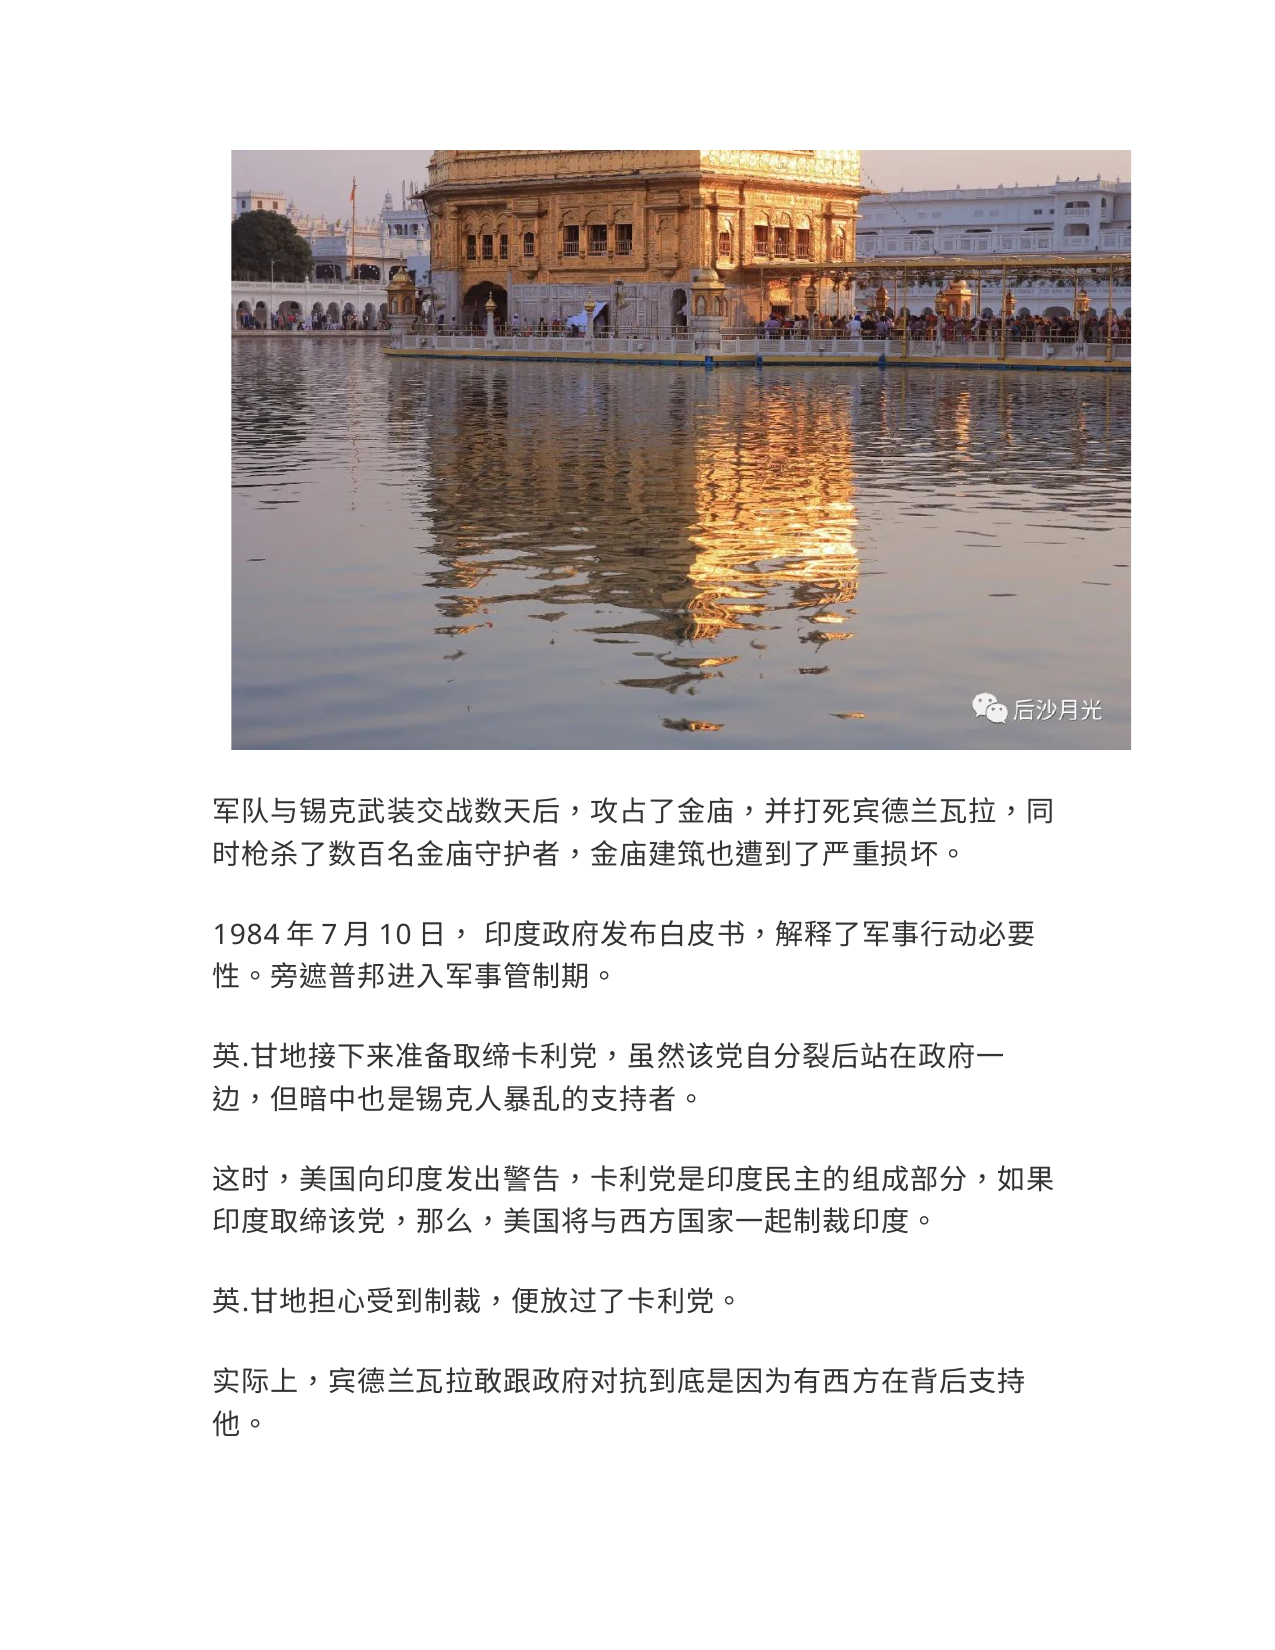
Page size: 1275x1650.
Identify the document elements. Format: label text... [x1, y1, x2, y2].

text 实际上，宾德兰瓦拉敢跟政府对抗到底是因为有西方在背后支持他。 [212, 1357, 1062, 1442]
picture [231, 150, 1132, 750]
text 英.甘地担心受到制裁，便放过了卡利党。 [212, 1277, 1062, 1320]
text 军队与锡克武装交战数天后，攻占了金庙，并打死宾德兰瓦拉，同时枪杀了数百名金庙守护者，金庙建筑也遭到了严重损坏。 [212, 787, 1062, 872]
text 1984年7月10日， 印度政府发布白皮书，解释了军事行动必要性。旁遮普邦进入军事管制期。 [212, 910, 1062, 995]
text 这时，美国向印度发出警告，卡利党是印度民主的组成部分，如果印度取缔该党，那么，美国将与西方国家一起制裁印度。 [212, 1155, 1062, 1240]
text 英.甘地接下来准备取缔卡利党，虽然该党自分裂后站在政府一边，但暗中也是锡克人暴乱的支持者。 [212, 1032, 1062, 1117]
